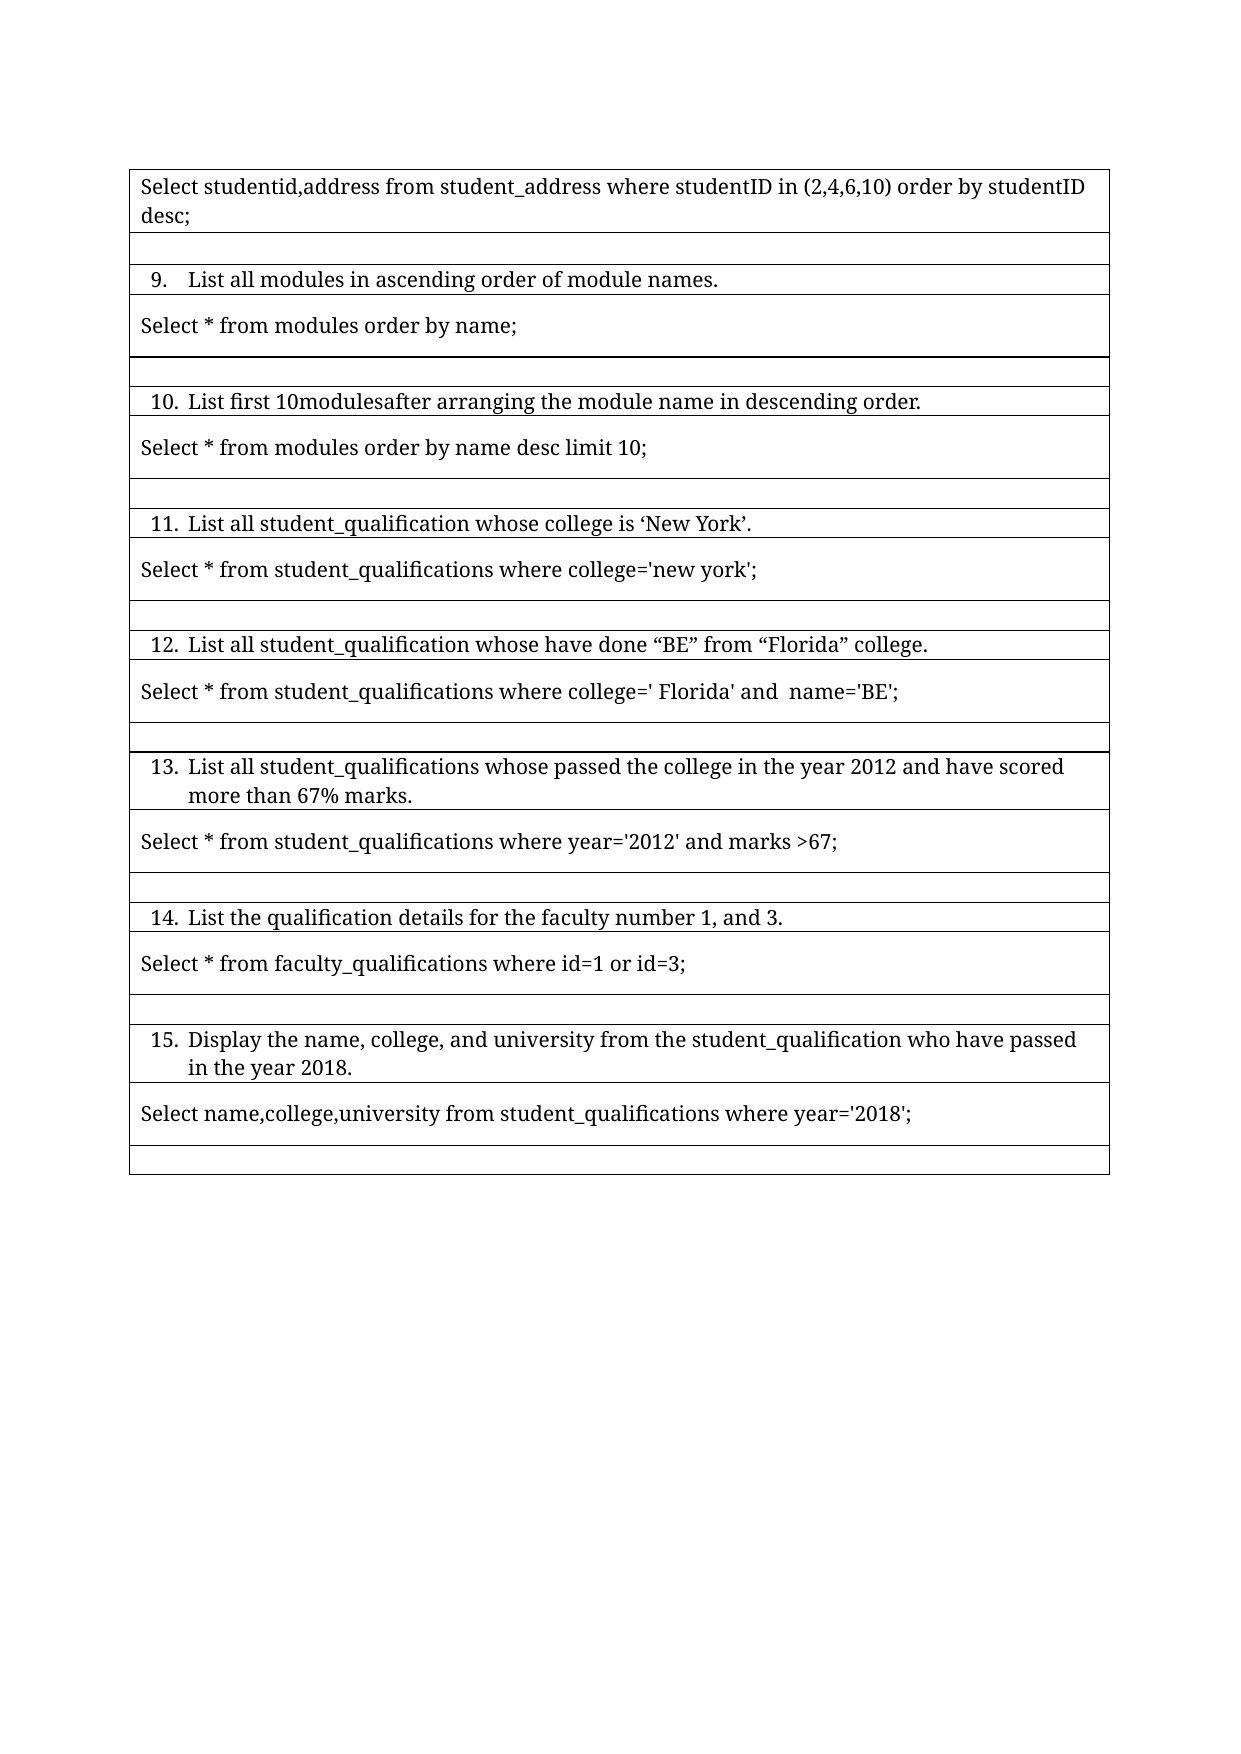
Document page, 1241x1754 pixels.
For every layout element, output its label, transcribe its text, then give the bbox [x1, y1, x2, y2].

table_cell [130, 358, 1109, 386]
table_cell [130, 601, 1109, 629]
table_cell Select * from student_qualifications where college='new york'; [130, 538, 1109, 600]
table_cell Select * from modules order by name; [130, 295, 1109, 356]
table_cell [130, 233, 1109, 264]
table_cell List all student_qualification whose have done “BE” from “Florida” college. [130, 631, 1109, 659]
table_cell List all student_qualification whose college is ‘New York’. [130, 509, 1109, 537]
table_cell List all student_qualifications whose passed the college in the year 2012 and have scored more than 67% marks. [130, 753, 1109, 809]
table_cell Select * from student_qualifications where college=' Florida' and name='BE'; [130, 660, 1109, 722]
table_cell List first 10modulesafter arranging the module name in descending order. [130, 387, 1109, 415]
table_cell Select * from faculty_qualifications where id=1 or id=3; [130, 932, 1109, 994]
table_cell Select studentid,address from student_address where studentID in (2,4,6,10) order by studentID desc; [130, 170, 1109, 232]
table_cell [130, 479, 1109, 508]
table_cell List all modules in ascending order of module names. [130, 265, 1109, 293]
table_cell [130, 1146, 1109, 1174]
table_cell [130, 873, 1109, 902]
table_cell [130, 723, 1109, 751]
table_cell Select * from modules order by name desc limit 10; [130, 416, 1109, 478]
table_cell Select * from student_qualifications where year='2012' and marks >67; [130, 810, 1109, 872]
table_cell Display the name, college, and university from the student_qualification who have passed in the year 2018. [130, 1025, 1109, 1082]
table_cell Select name,college,university from student_qualifications where year='2018'; [130, 1083, 1109, 1144]
table_cell List the qualification details for the faculty number 1, and 3. [130, 903, 1109, 931]
table_cell [130, 995, 1109, 1024]
